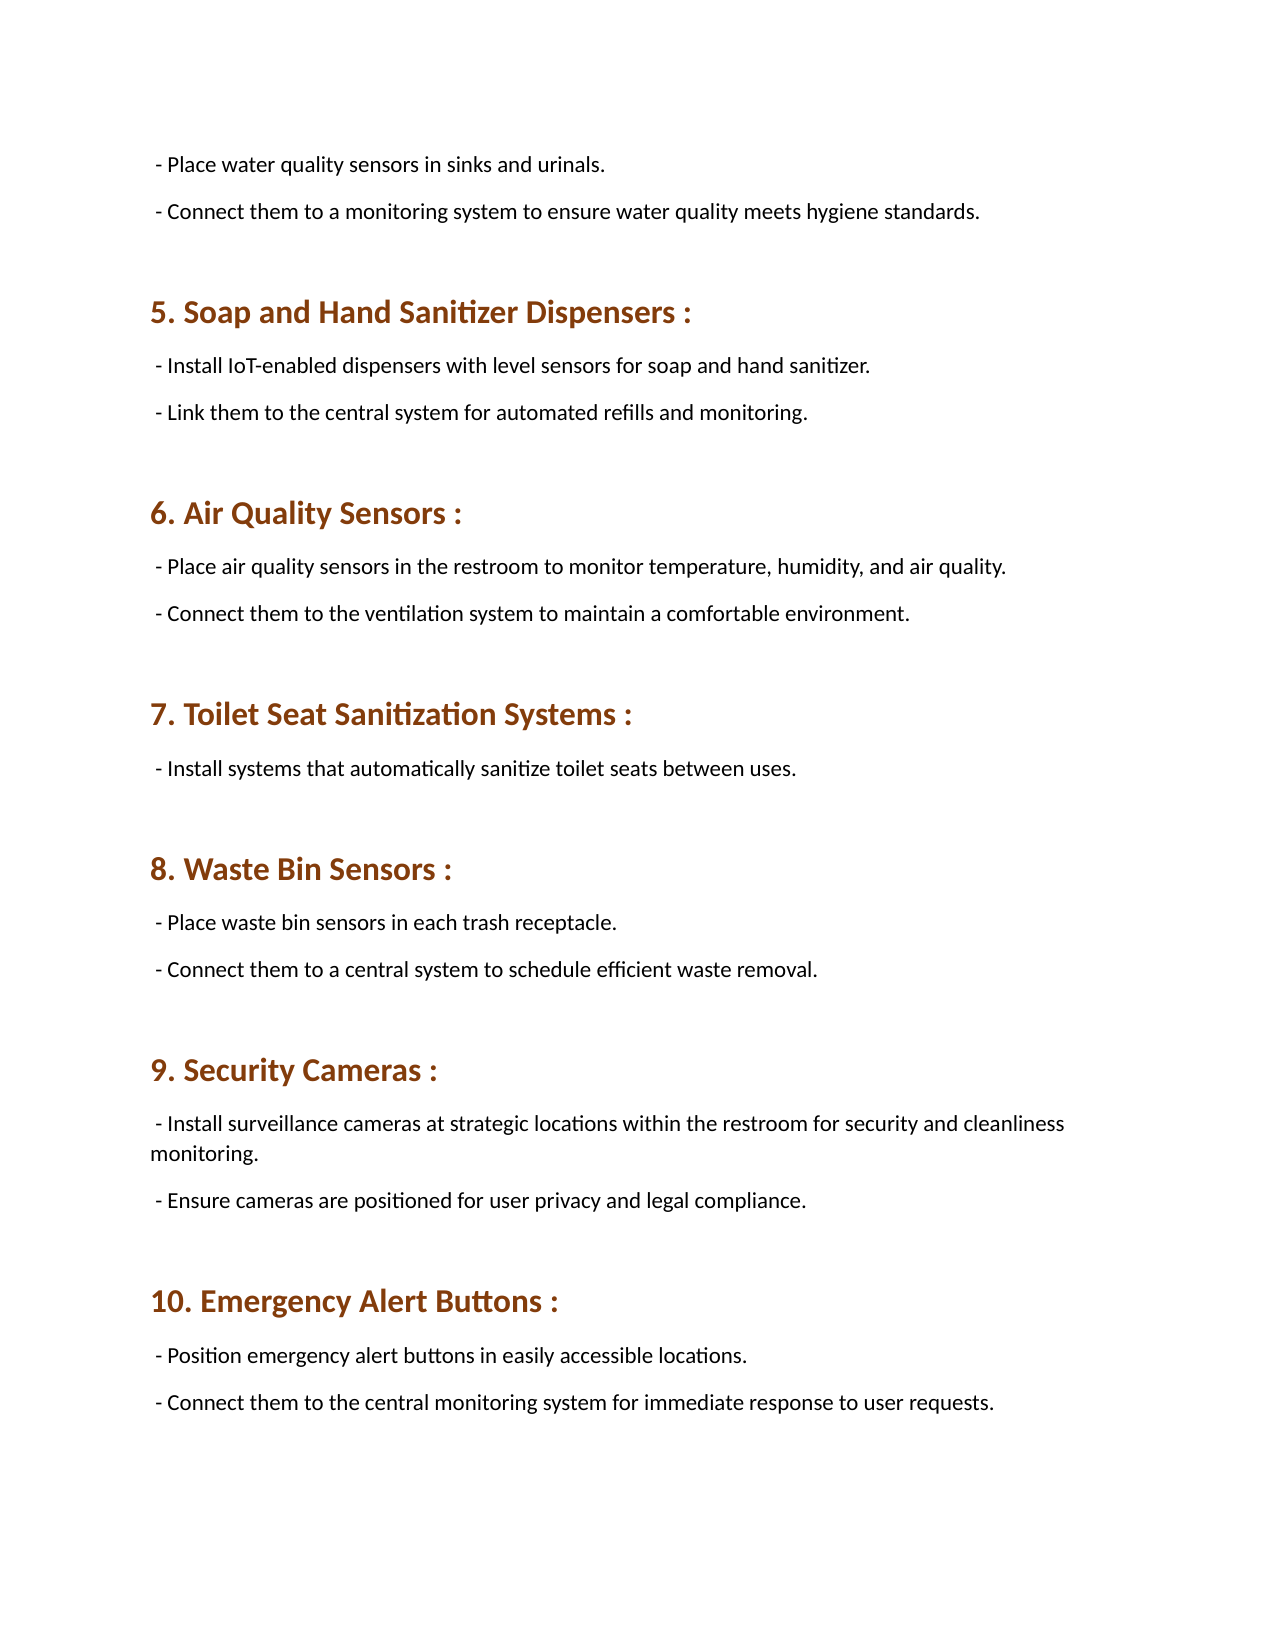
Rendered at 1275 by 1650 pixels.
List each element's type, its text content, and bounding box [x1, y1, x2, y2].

text - Ensure cameras are positioned for user privacy and legal compliance. [150, 1186, 1125, 1214]
text - Place water quality sensors in sinks and urinals. [150, 150, 1125, 178]
text - Install surveillance cameras at strategic locations within the restroom for security and cleanliness monitoring. [150, 1109, 1125, 1168]
text - Connect them to a central system to schedule efficient waste removal. [150, 955, 1125, 983]
text - Connect them to a monitoring system to ensure water quality meets hygiene standards. [150, 197, 1125, 225]
text - Link them to the central system for automated refills and monitoring. [150, 398, 1125, 426]
text - Install systems that automatically sanitize toilet seats between uses. [150, 754, 1125, 782]
text - Connect them to the ventilation system to maintain a comfortable environment. [150, 599, 1125, 627]
text 5. Soap and Hand Sanitizer Dispensers : [150, 291, 1125, 331]
text - Position emergency alert buttons in easily accessible locations. [150, 1341, 1125, 1369]
text - Place waste bin sensors in each trash receptacle. [150, 908, 1125, 936]
text 6. Air Quality Sensors : [150, 492, 1125, 533]
text 7. Toilet Seat Sanitization Systems : [150, 693, 1125, 734]
text 9. Security Cameras : [150, 1049, 1125, 1089]
text 10. Emergency Alert Buttons : [150, 1280, 1125, 1321]
text - Connect them to the central monitoring system for immediate response to user requests. [150, 1388, 1125, 1416]
text - Place air quality sensors in the restroom to monitor temperature, humidity, and air quality. [150, 552, 1125, 581]
text - Install IoT-enabled dispensers with level sensors for soap and hand sanitizer. [150, 351, 1125, 379]
text 8. Waste Bin Sensors : [150, 847, 1125, 888]
